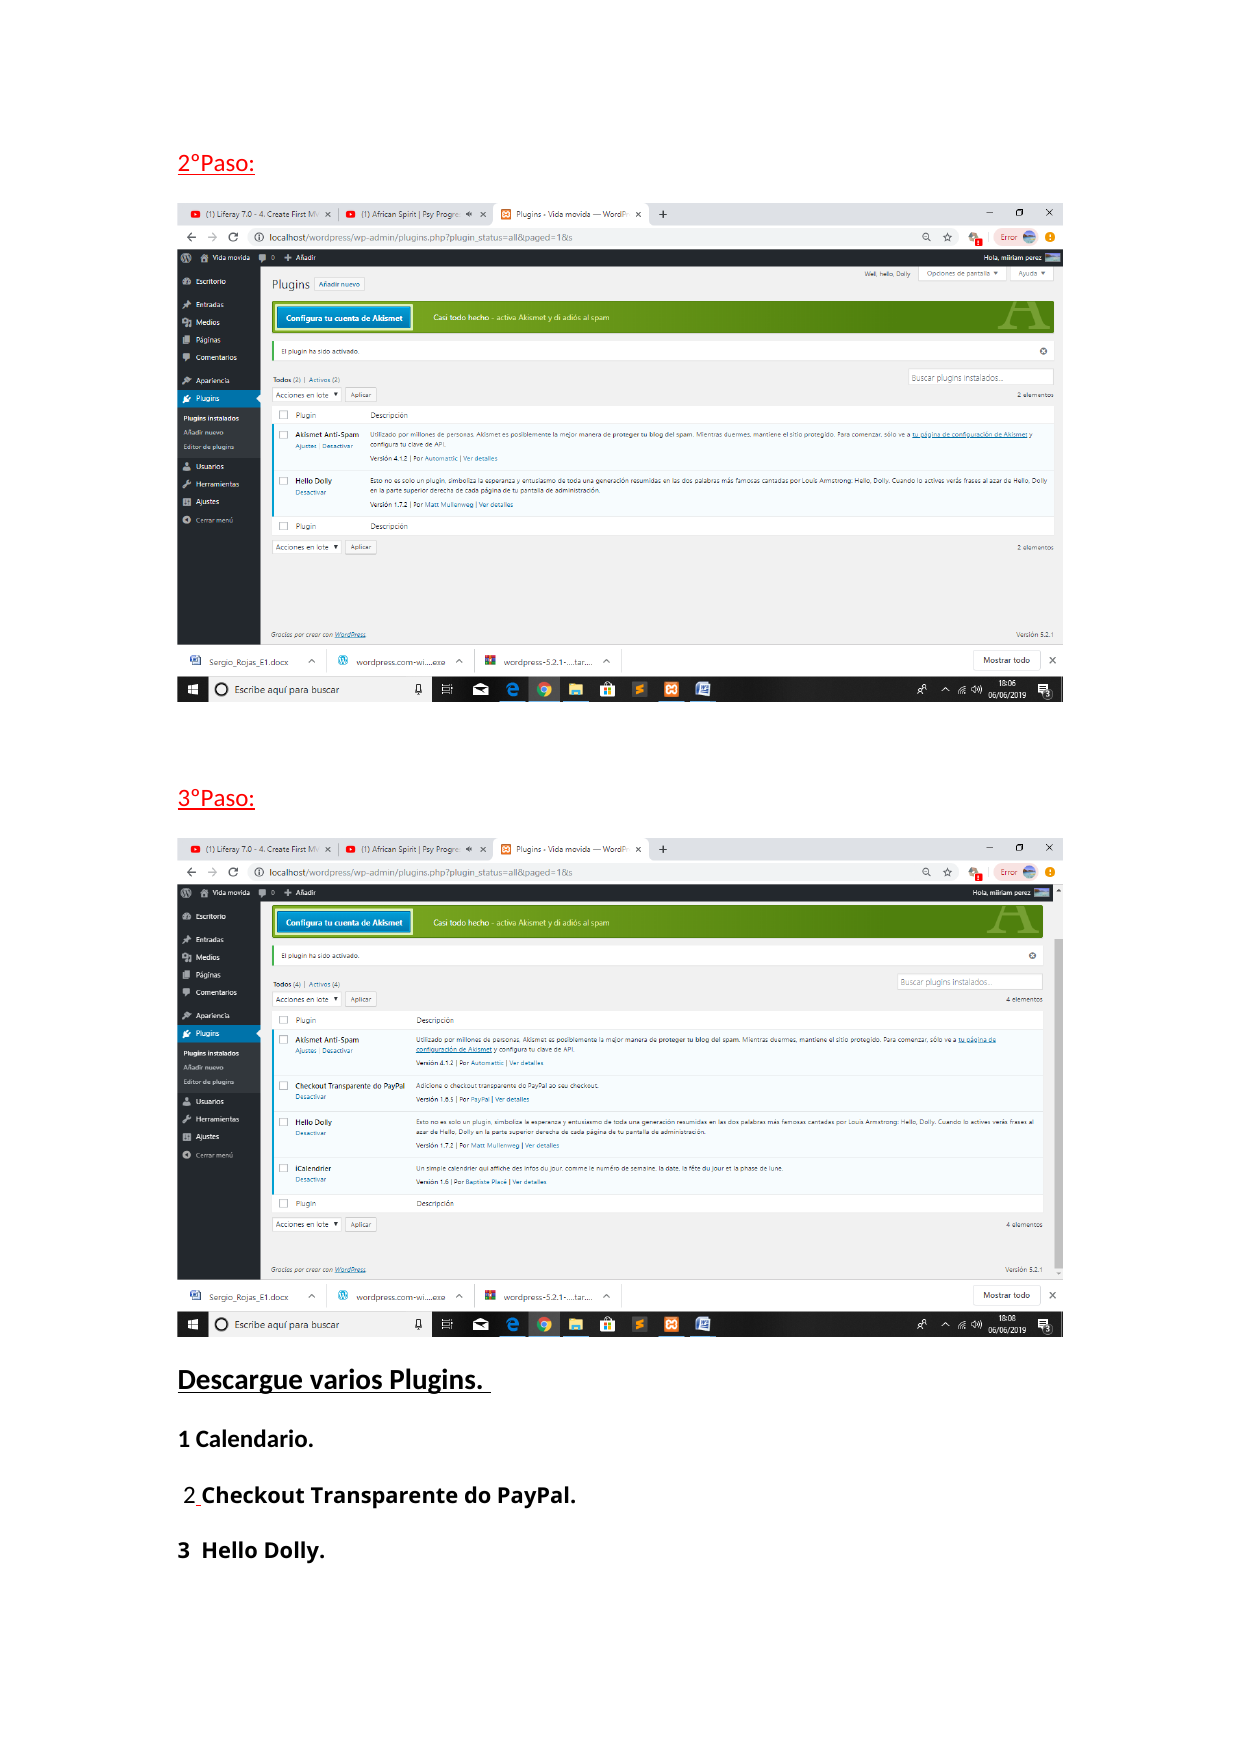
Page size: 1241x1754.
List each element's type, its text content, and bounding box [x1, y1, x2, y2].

picture [177, 203, 1063, 702]
text 2ºPaso: [177, 148, 1063, 178]
text Descargue varios Plugins. [177, 1361, 1063, 1397]
text 1 Calendario. [177, 1423, 1063, 1453]
text 2 Checkout Transparente do PayPal. [177, 1479, 1063, 1509]
text 3 Hello Dolly. [177, 1535, 1063, 1564]
text 3ºPaso: [177, 782, 1063, 813]
picture [177, 838, 1063, 1337]
